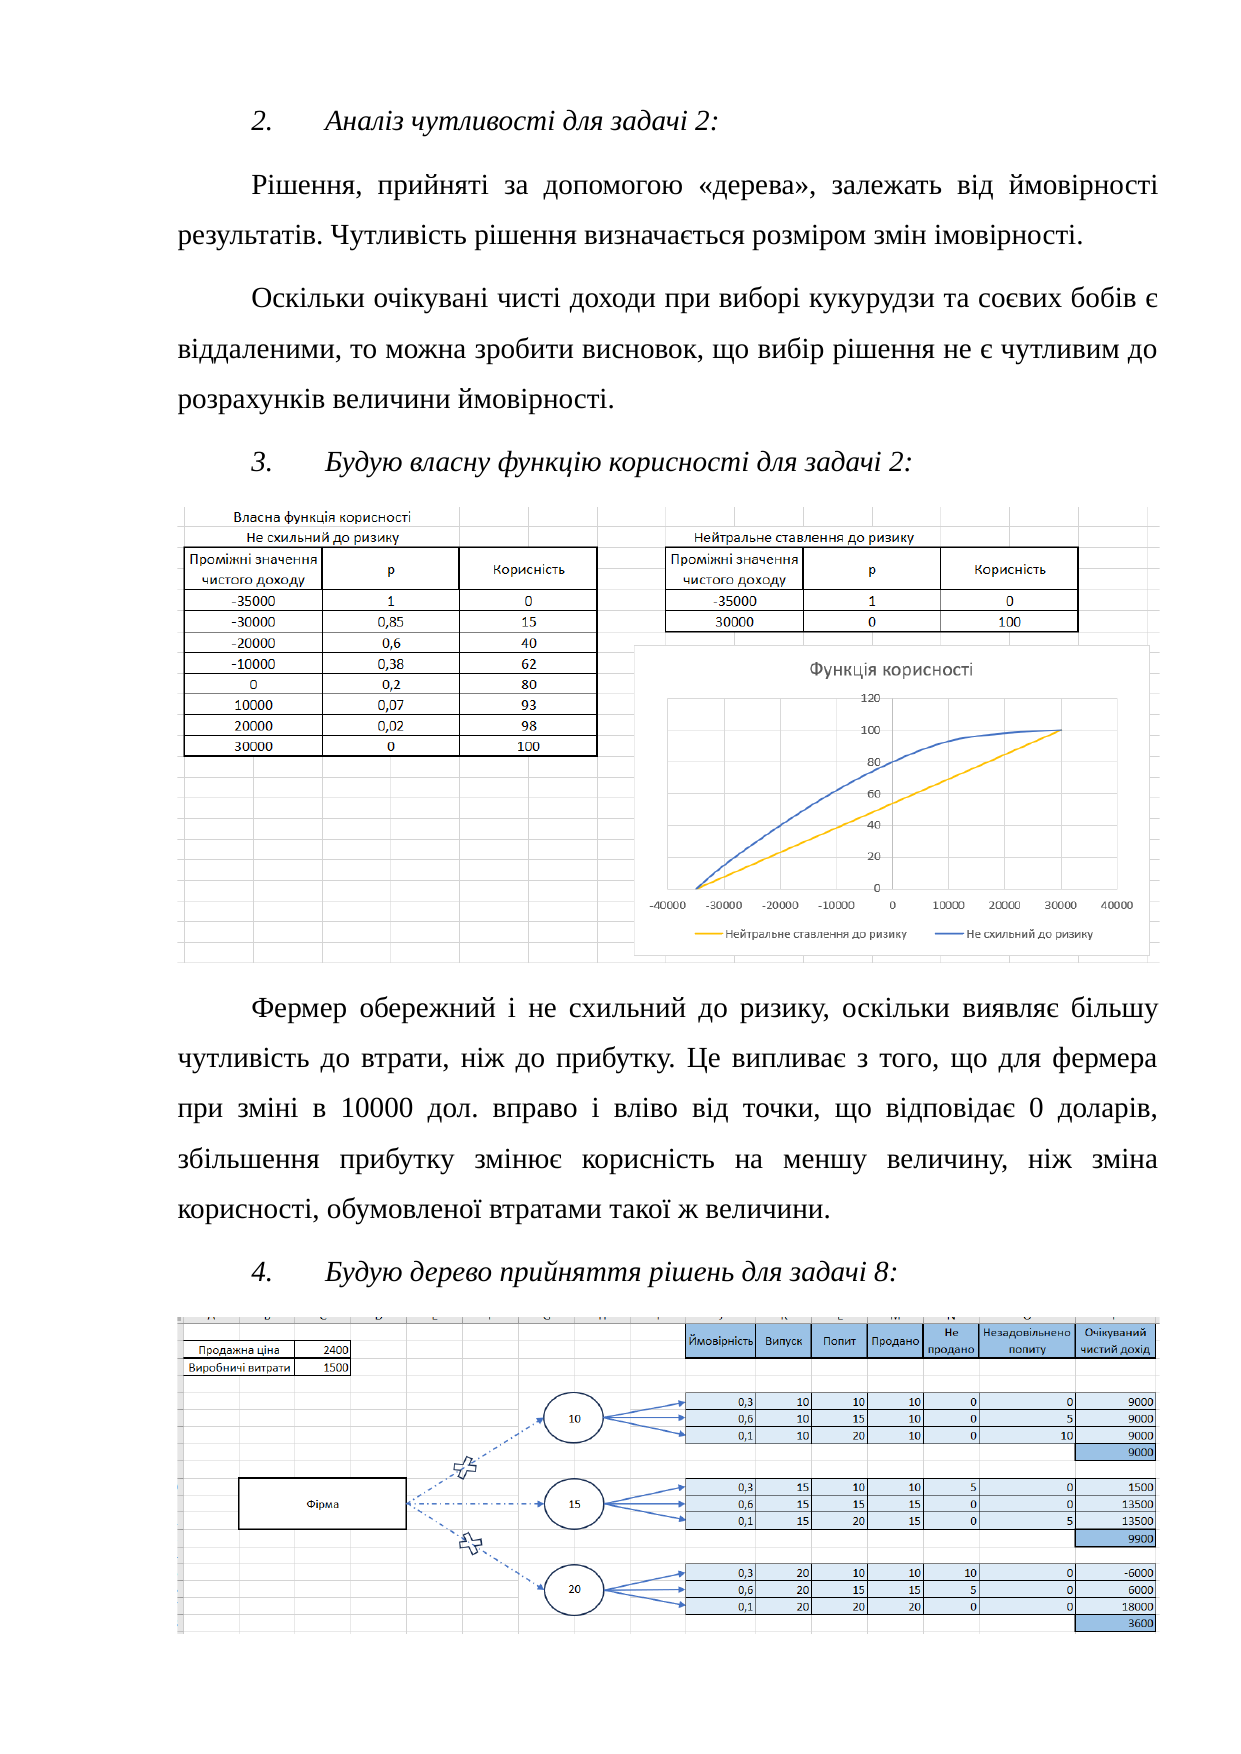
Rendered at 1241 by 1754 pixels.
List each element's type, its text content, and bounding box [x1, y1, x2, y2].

list Будую власну функцію корисності для задачі 2: [177, 444, 1159, 478]
picture [177, 507, 1160, 963]
text Оскільки очікувані чисті доходи при виборі кукурудзи та соєвих бобів є віддаленими, то можна зробити висновок, що вибір рішення не є чутливим до розрахунків величини ймовірності. [177, 280, 1159, 414]
text Фермер обережний і не схильний до ризику, оскільки виявляє більшу чутливість до втрати, ніж до прибутку. Це випливає з того, що для фермера при зміні в 10000 дол. вправо і вліво від точки, що відповідає 0 доларів, збільшення прибутку змінює корисність на меншу величину, ніж зміна корисності, обумовленої втратами такої ж величини. [177, 990, 1159, 1225]
text Рішення, прийняті за допомогою «дерева», залежать від ймовірності результатів. Чутливість рішення визначається розміром змін імовірності. [177, 167, 1159, 251]
list Будую дерево прийняття рішень для задачі 8: [177, 1254, 1159, 1288]
list Аналіз чутливості для задачі 2: [177, 103, 1159, 137]
picture [177, 1317, 1160, 1634]
